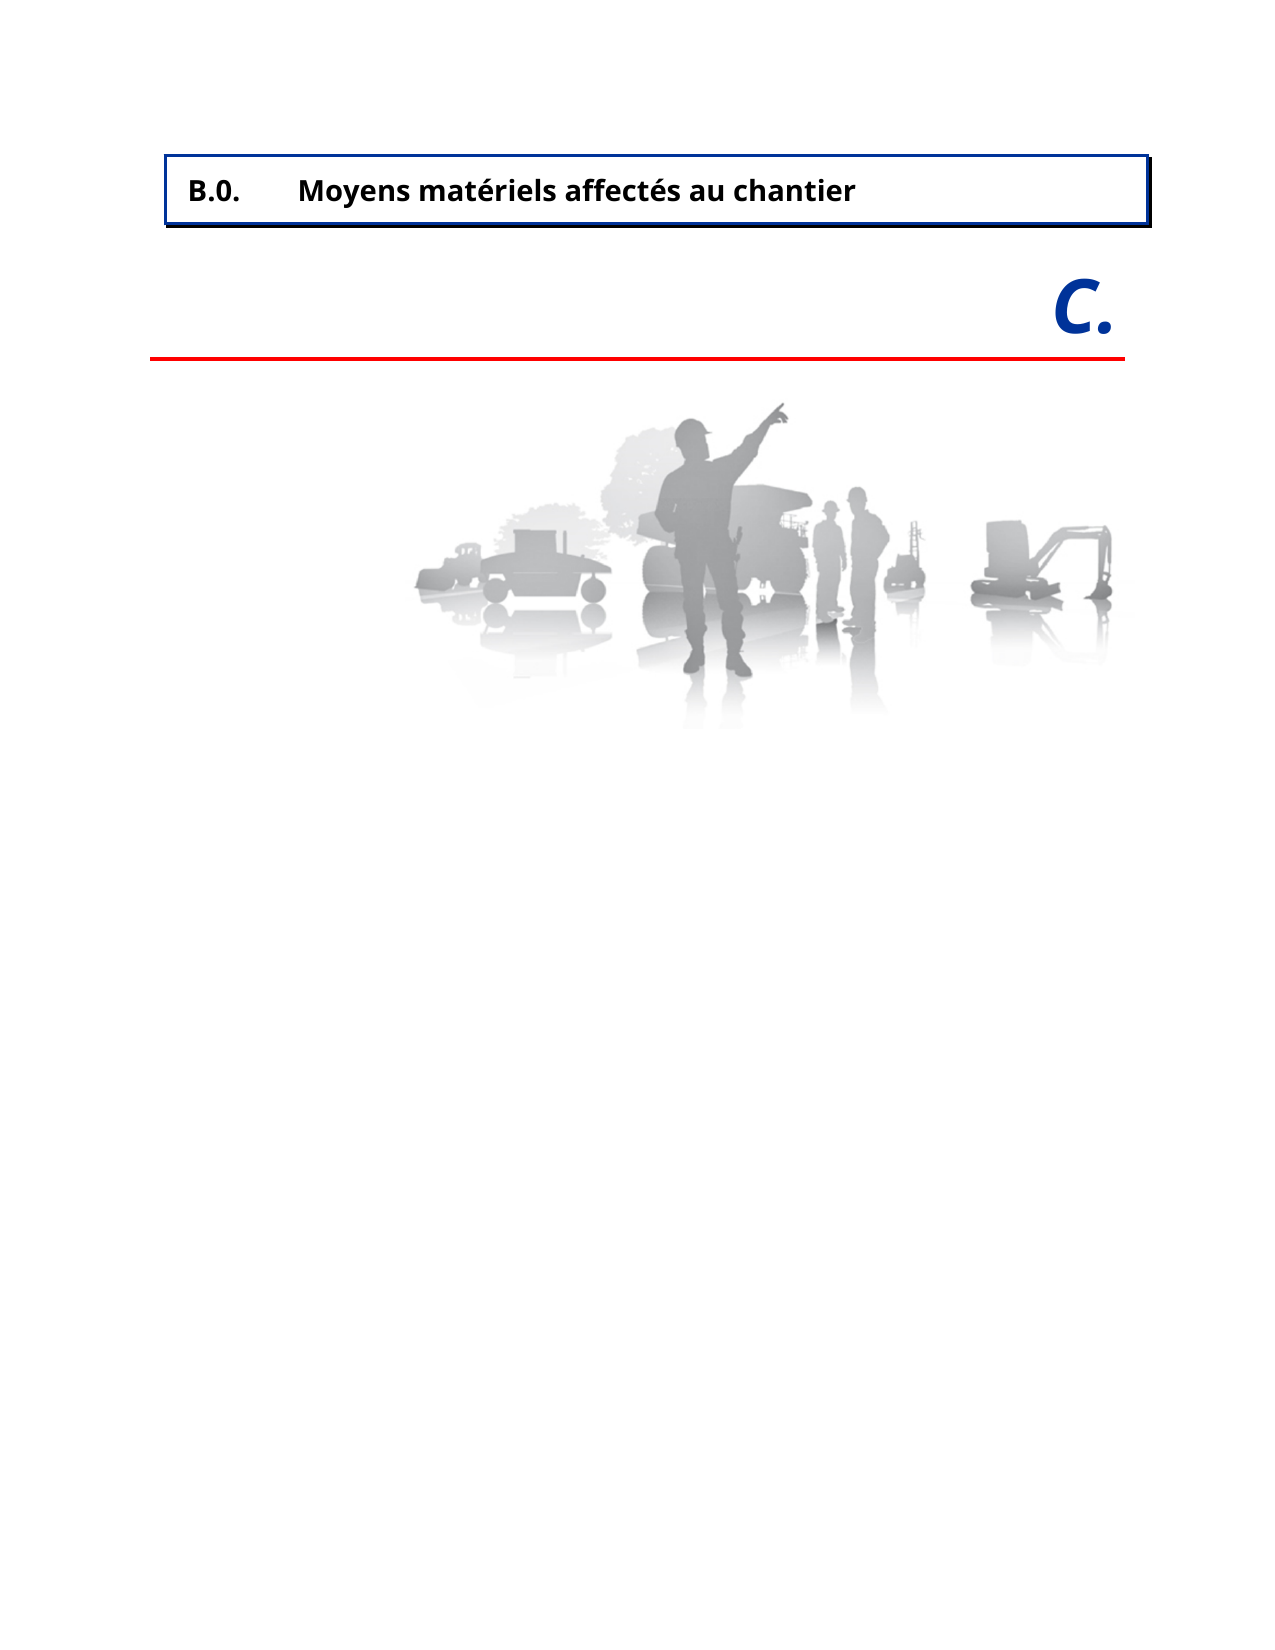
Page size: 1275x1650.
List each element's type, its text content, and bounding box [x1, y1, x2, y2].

picture [403, 384, 1134, 728]
subtitle Moyens matériels affectés au chantier [167, 157, 1146, 222]
